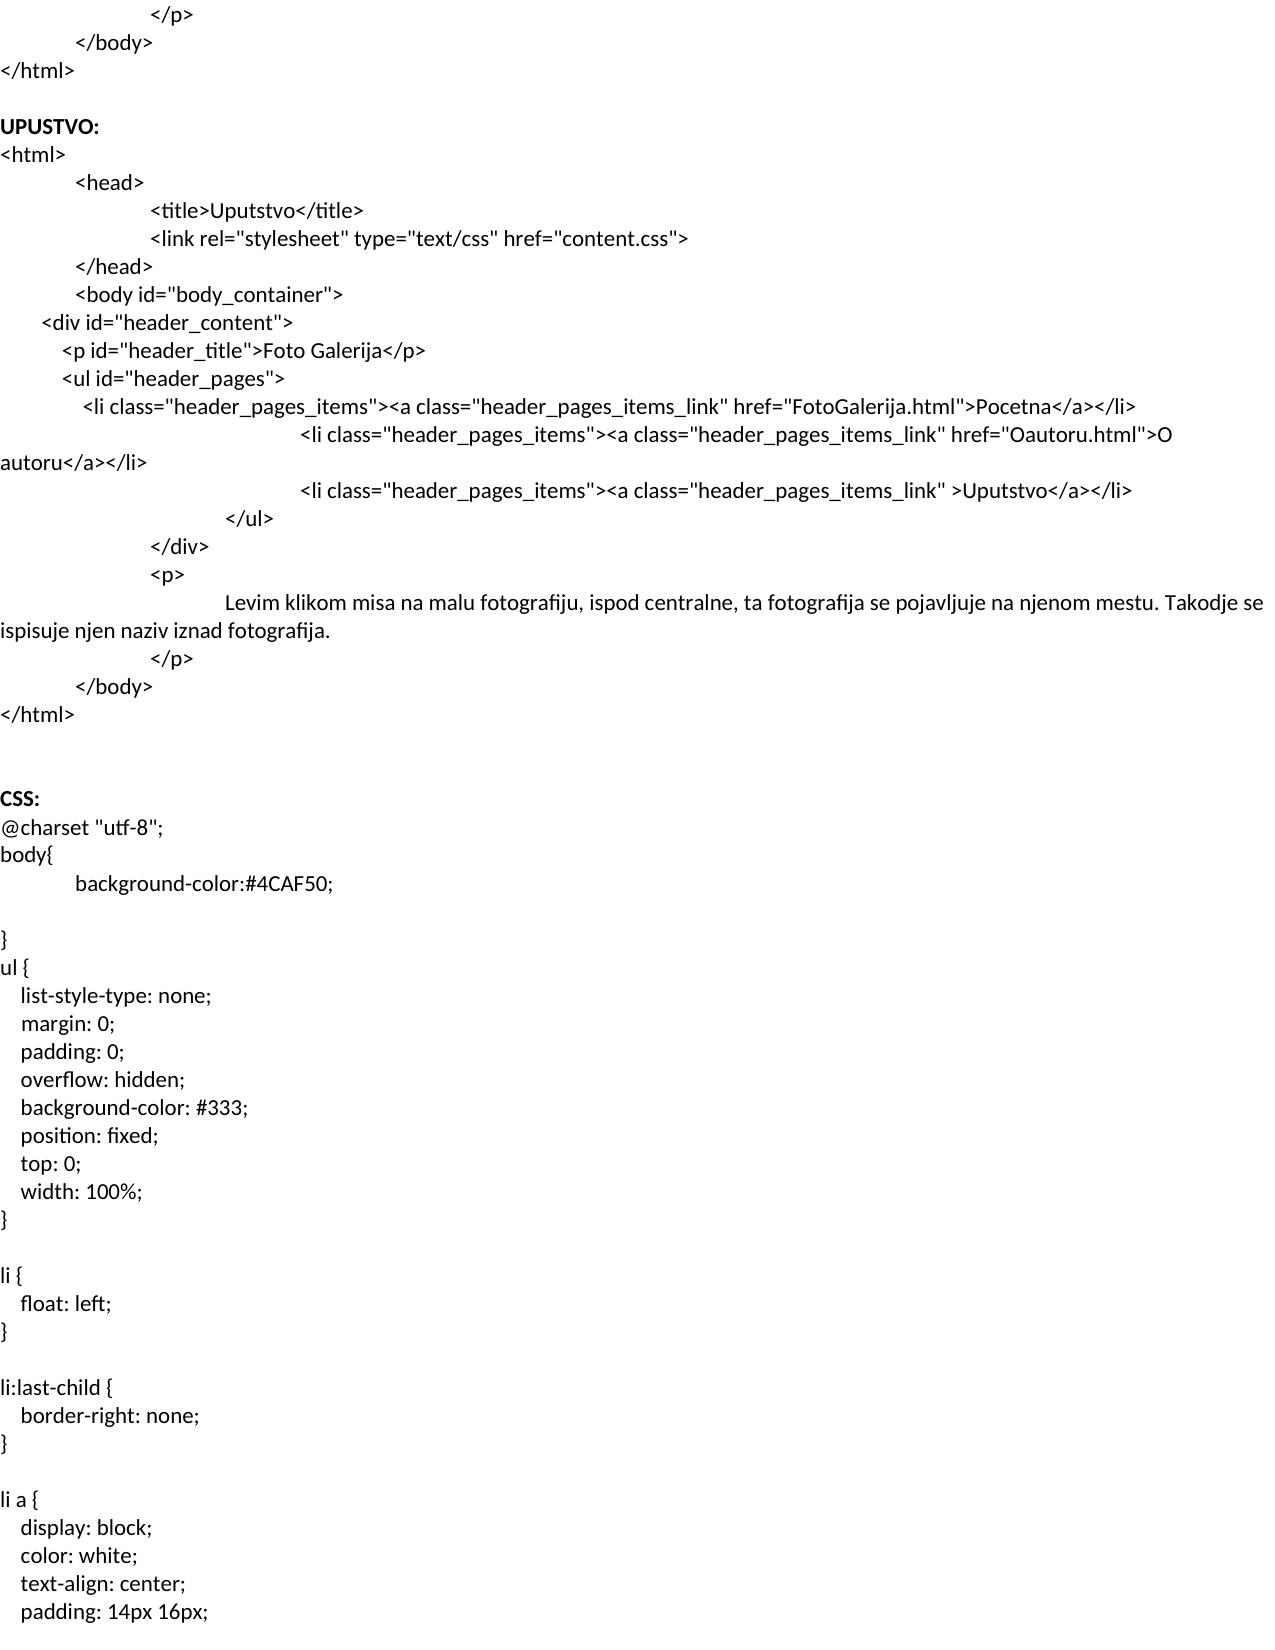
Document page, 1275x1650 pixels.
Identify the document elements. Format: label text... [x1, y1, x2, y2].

text </div> [0, 532, 1275, 560]
text <title>Uputstvo</title> [0, 196, 1275, 224]
text ul { [0, 953, 1275, 981]
text margin: 0; [0, 1009, 1275, 1037]
text </body> [0, 672, 1275, 701]
text </p> [0, 0, 1275, 28]
text } [0, 925, 1275, 953]
text position: fixed; [0, 1121, 1275, 1149]
text <p id="header_title">Foto Galerija</p> [0, 336, 1275, 364]
text float: left; [0, 1289, 1275, 1317]
text <div id="header_content"> [0, 308, 1275, 336]
text <body id="body_container"> [0, 280, 1275, 308]
text <ul id="header_pages"> [0, 364, 1275, 392]
text width: 100%; [0, 1177, 1275, 1205]
text } [0, 1205, 1275, 1233]
text <head> [0, 168, 1275, 196]
text @charset "utf-8"; [0, 813, 1275, 841]
text li { [0, 1261, 1275, 1289]
text top: 0; [0, 1149, 1275, 1177]
text display: block; [0, 1513, 1275, 1541]
text <li class="header_pages_items"><a class="header_pages_items_link" href="FotoGalerija.html">Pocetna</a></li> [0, 392, 1275, 420]
text li a { [0, 1485, 1275, 1513]
text </html> [0, 701, 1275, 728]
text padding: 14px 16px; [0, 1597, 1275, 1625]
text <link rel="stylesheet" type="text/css" href="content.css"> [0, 224, 1275, 252]
text overflow: hidden; [0, 1065, 1275, 1093]
text padding: 0; [0, 1037, 1275, 1065]
text } [0, 1429, 1275, 1457]
text UPUSTVO: [0, 112, 1275, 140]
text color: white; [0, 1541, 1275, 1569]
text } [0, 1317, 1275, 1345]
text background-color:#4CAF50; [0, 869, 1275, 897]
text li:last-child { [0, 1373, 1275, 1401]
text body{ [0, 841, 1275, 869]
text list-style-type: none; [0, 981, 1275, 1009]
text <li class="header_pages_items"><a class="header_pages_items_link" href="Oautoru.html">O autoru</a></li> [0, 420, 1275, 476]
text </body> [0, 28, 1275, 56]
text </head> [0, 252, 1275, 280]
text Levim klikom misa na malu fotografiju, ispod centralne, ta fotografija se pojavljuje na njenom mestu. Takodje se ispisuje njen naziv iznad fotografija. [0, 588, 1275, 644]
text </ul> [0, 504, 1275, 532]
text <html> [0, 140, 1275, 168]
text border-right: none; [0, 1401, 1275, 1429]
text CSS: [0, 784, 1275, 813]
text <p> [0, 560, 1275, 588]
text </html> [0, 56, 1275, 84]
text text-align: center; [0, 1569, 1275, 1597]
text <li class="header_pages_items"><a class="header_pages_items_link" >Uputstvo</a></li> [0, 476, 1275, 504]
text background-color: #333; [0, 1093, 1275, 1121]
text </p> [0, 644, 1275, 672]
